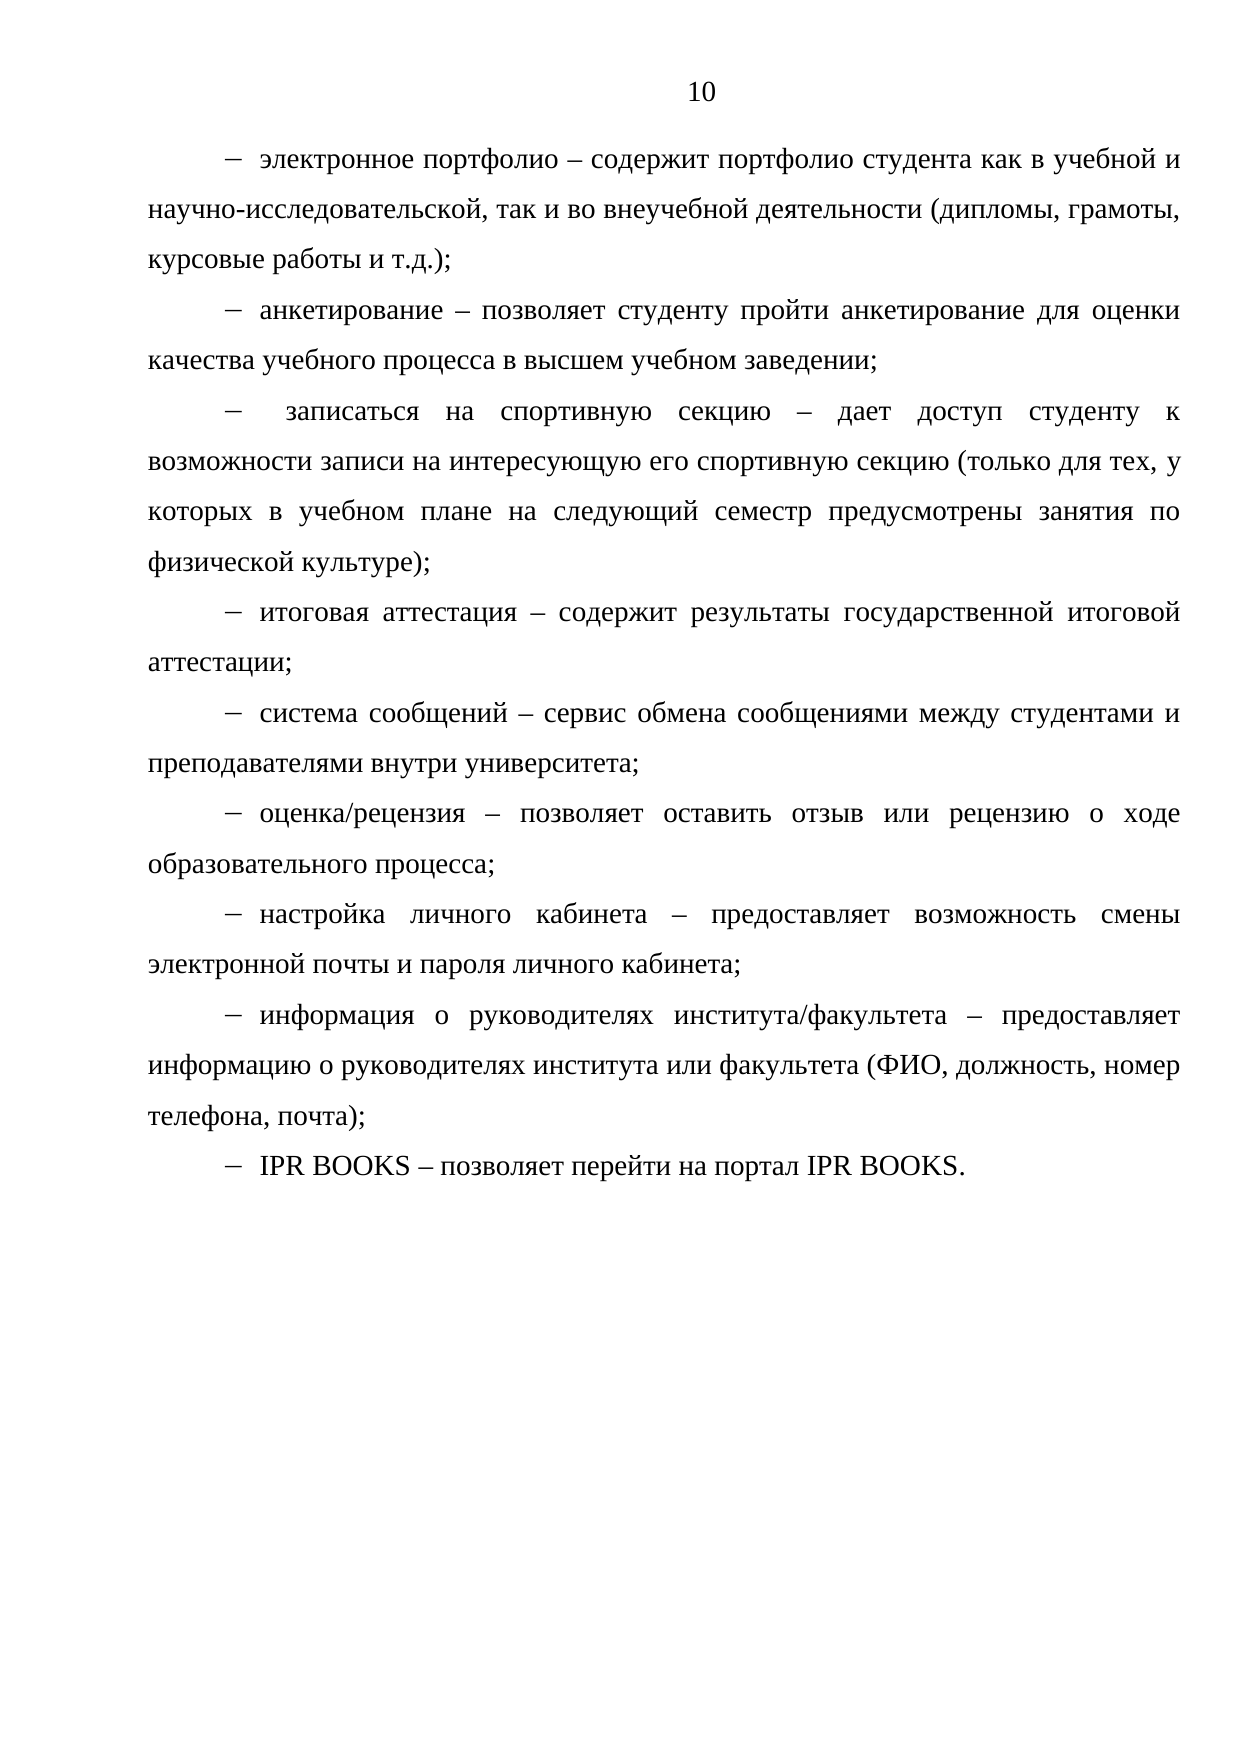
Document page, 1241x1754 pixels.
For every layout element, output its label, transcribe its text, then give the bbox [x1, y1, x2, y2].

list электронное портфолио – содержит портфолио студента как в учебной и научно-исследовательской, так и во внеучебной деятельности (дипломы, грамоты, курсовые работы и т.д.); [148, 141, 1181, 275]
list настройка личного кабинета – предоставляет возможность смены электронной почты и пароля личного кабинета; [148, 896, 1181, 980]
list записаться на спортивную секцию – дает доступ студенту к возможности записи на интересующую его спортивную секцию (только для тех, у которых в учебном плане на следующий семестр предусмотрены занятия по физической культуре); [148, 393, 1181, 577]
list оценка/рецензия – позволяет оставить отзыв или рецензию о ходе образовательного процесса; [148, 795, 1181, 879]
list анкетирование – позволяет студенту пройти анкетирование для оценки качества учебного процесса в высшем учебном заведении; [148, 292, 1181, 376]
list информация о руководителях института/факультета – предоставляет информацию о руководителях института или факультета (ФИО, должность, номер телефона, почта); [148, 997, 1181, 1131]
list IPR BOOKS – позволяет перейти на портал IPR BOOKS. [148, 1148, 1181, 1182]
list итоговая аттестация – содержит результаты государственной итоговой аттестации; [148, 594, 1181, 678]
list система сообщений – сервис обмена сообщениями между студентами и преподавателями внутри университета; [148, 695, 1181, 779]
